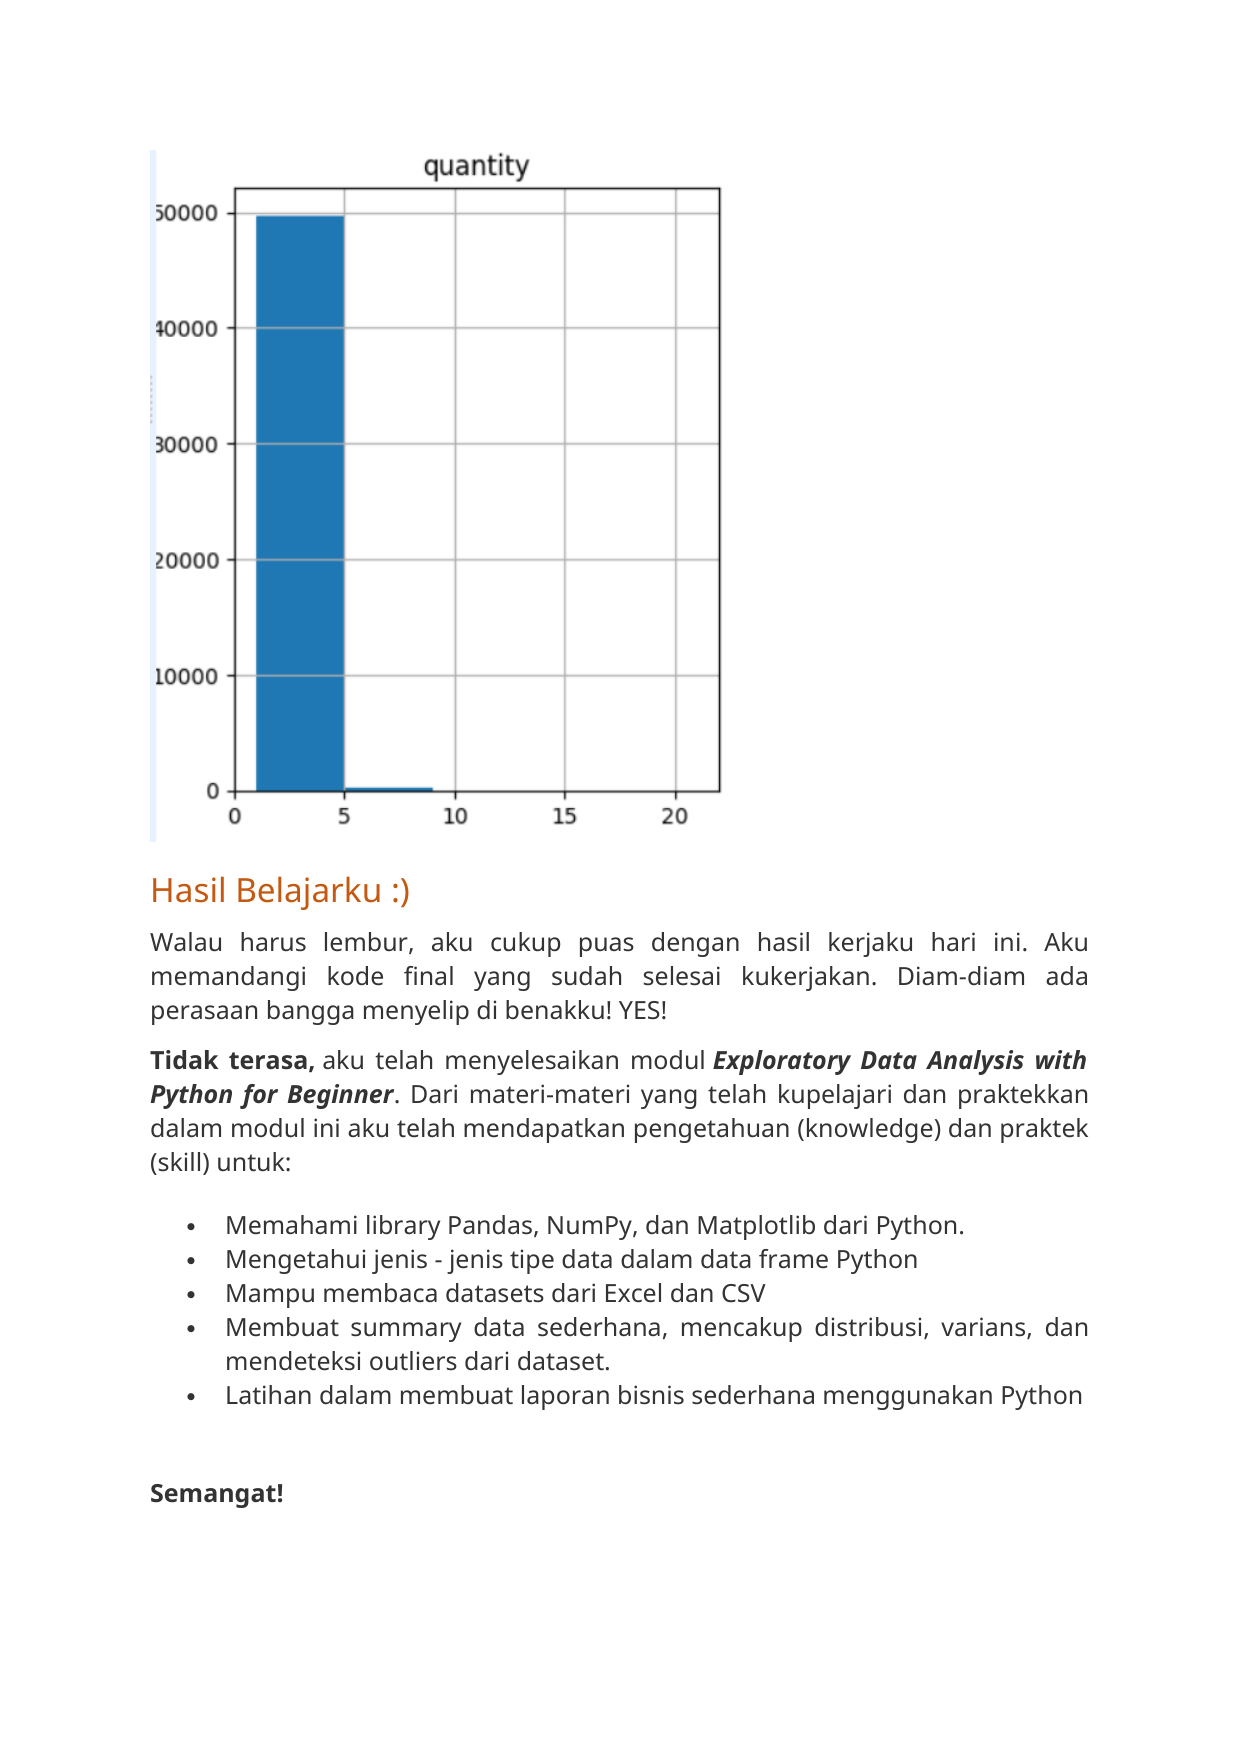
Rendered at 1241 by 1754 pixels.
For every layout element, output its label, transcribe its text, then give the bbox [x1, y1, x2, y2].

text Tidak terasa, aku telah menyelesaikan modul Exploratory Data Analysis with Python for Beginner. Dari materi-materi yang telah kupelajari dan praktekkan dalam modul ini aku telah mendapatkan pengetahuan (knowledge) dan praktek (skill) untuk: [150, 1042, 1090, 1178]
list Memahami library Pandas, NumPy, dan Matplotlib dari Python. [187, 1208, 1090, 1242]
text Semangat! [150, 1441, 1090, 1509]
text Walau harus lembur, aku cukup puas dengan hasil kerjaku hari ini. Aku memandangi kode final yang sudah selesai kukerjakan. Diam-diam ada perasaan bangga menyelip di benakku! YES! [150, 924, 1090, 1027]
list Membuat summary data sederhana, mencakup distribusi, varians, dan mendeteksi outliers dari dataset. [187, 1310, 1090, 1378]
picture [150, 150, 744, 842]
subtitle Hasil Belajarku :) [150, 867, 1090, 912]
list Latihan dalam membuat laporan bisnis sederhana menggunakan Python [187, 1378, 1090, 1412]
list Mengetahui jenis - jenis tipe data dalam data frame Python [187, 1242, 1090, 1276]
list Mampu membaca datasets dari Excel dan CSV [187, 1276, 1090, 1310]
